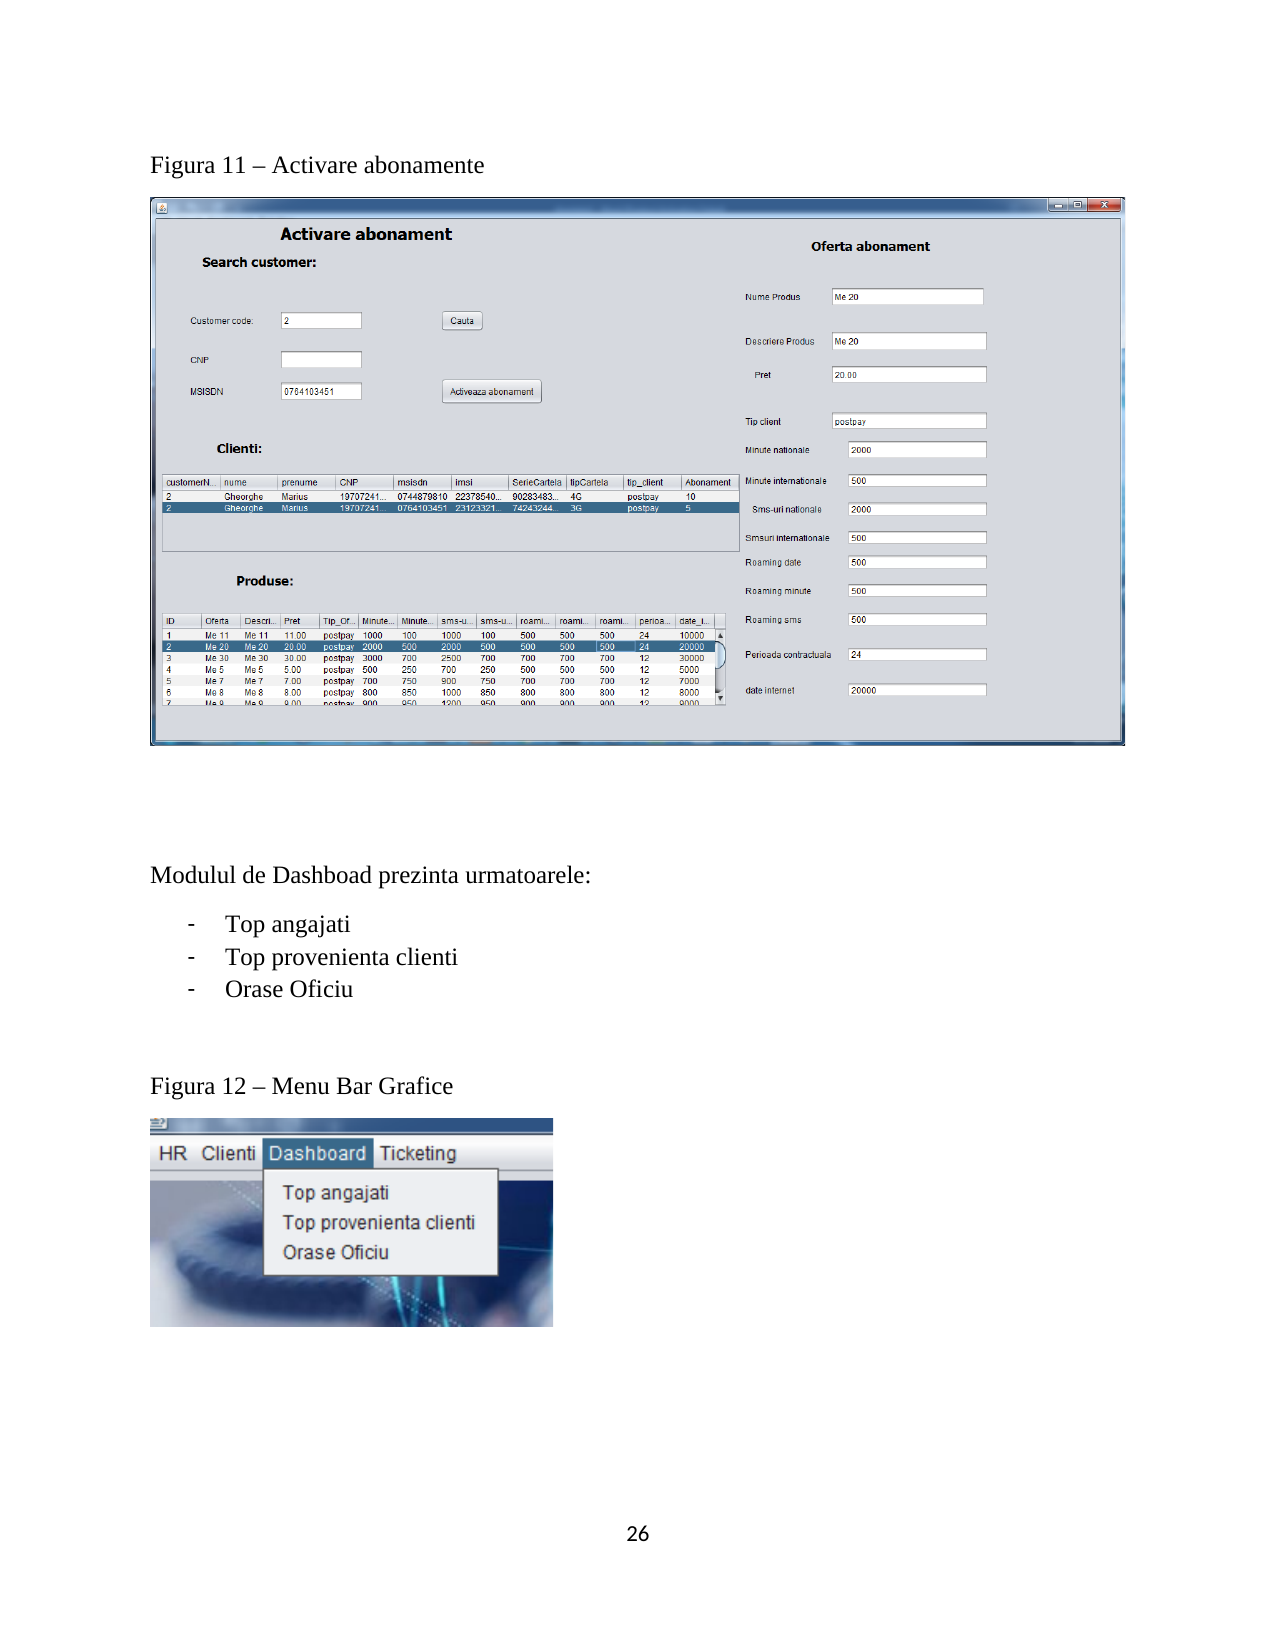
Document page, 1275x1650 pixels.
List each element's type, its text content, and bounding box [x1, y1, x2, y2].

text Figura 12 – Menu Bar Grafice [150, 1071, 1125, 1100]
list Top provenienta clienti [187, 941, 1125, 971]
list Orase Oficiu [187, 974, 1125, 1004]
text Modulul de Dashboad prezinta urmatoarele: [150, 860, 1125, 889]
list Top angajati [187, 908, 1125, 938]
picture [150, 1118, 554, 1327]
text Figura 11 – Activare abonamente [150, 150, 1125, 179]
picture [150, 197, 1125, 746]
